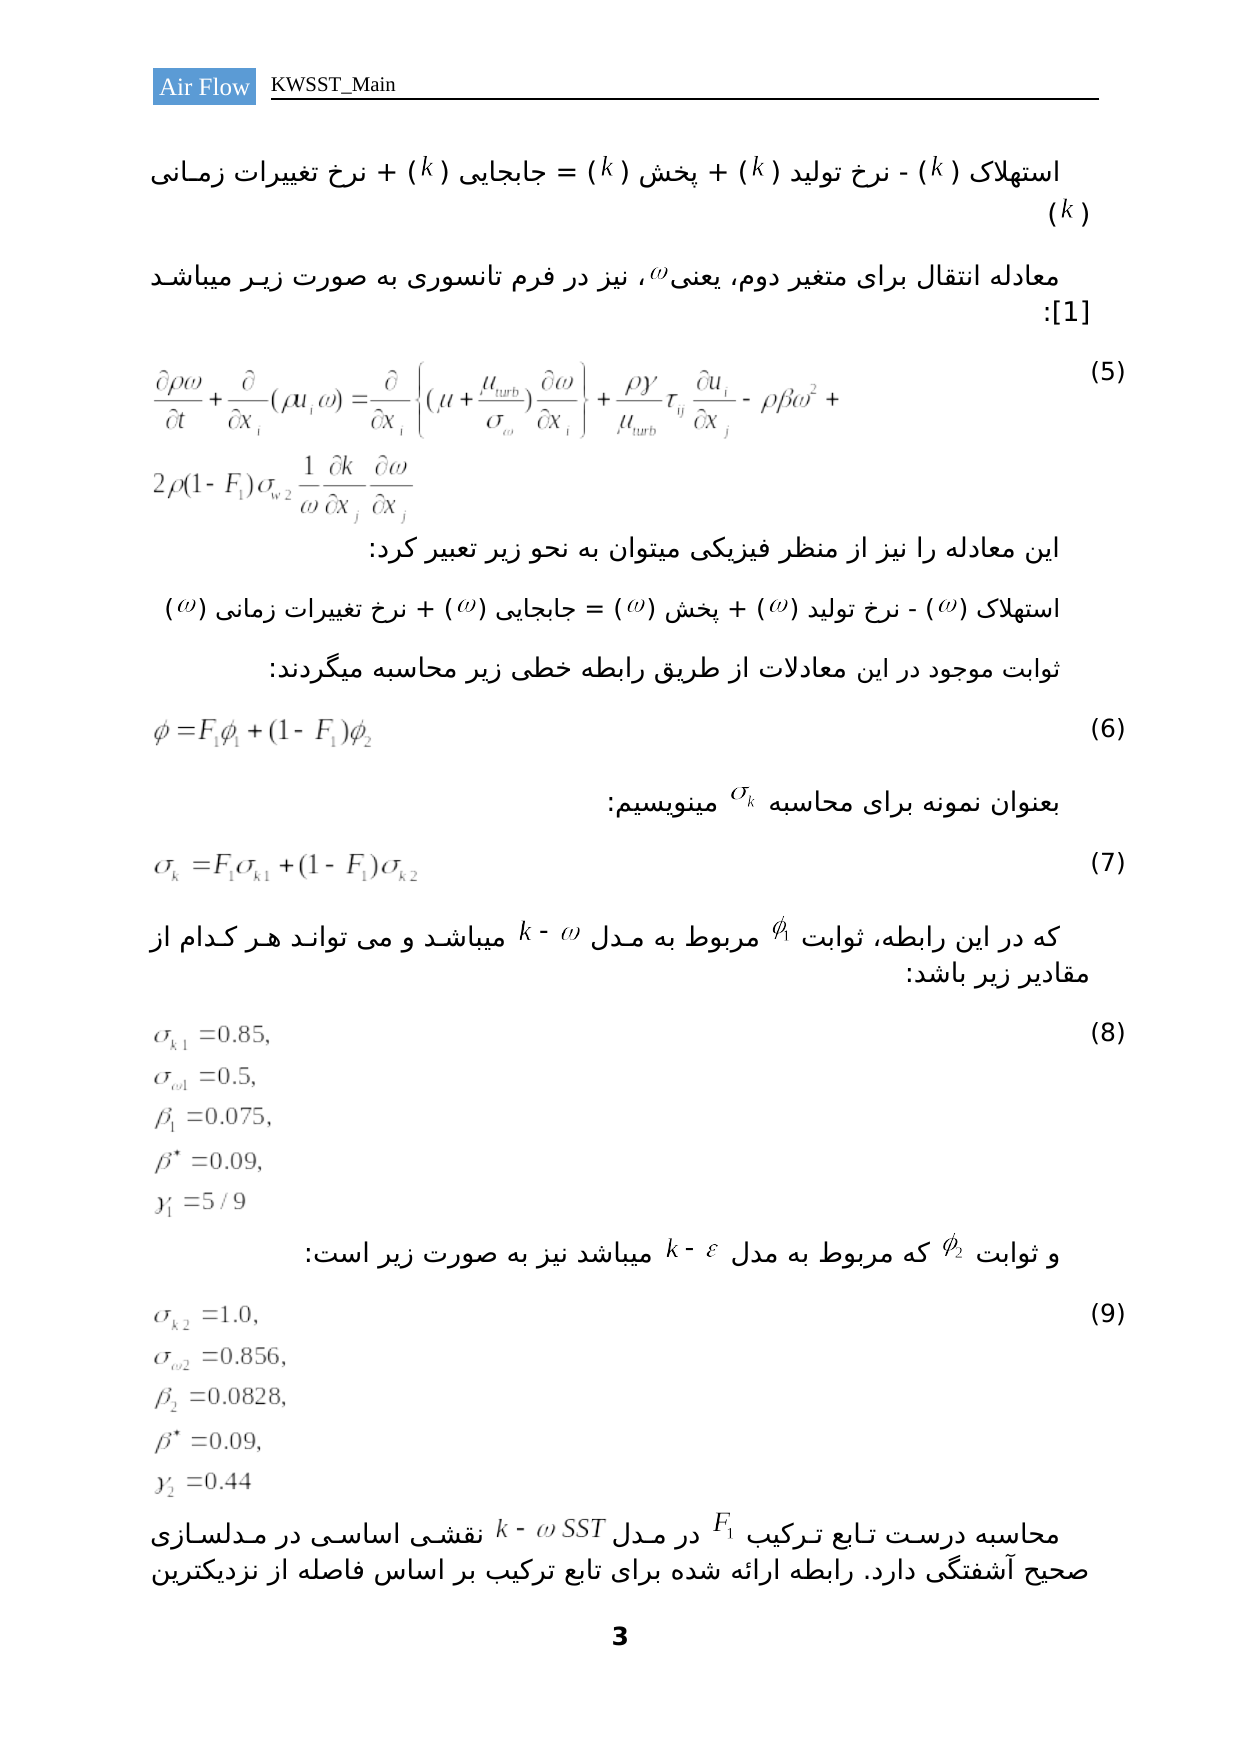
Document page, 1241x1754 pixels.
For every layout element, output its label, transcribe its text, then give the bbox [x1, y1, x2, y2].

table_header [1022, 1019, 1101, 1223]
table_header [1022, 357, 1101, 531]
text ثوابت موجود در این معادلات از طریق رابطه خطی زیر محاسبه میگردند: [150, 653, 1090, 684]
text و ثوابت که مربوط به مدل میباشد نیز به صورت زیر است: [150, 1225, 1090, 1269]
text که در این رابطه، ثوابت مربوط به مدل میباشد و می تواند هر کدام از مقادیر زیر باشد: [150, 908, 1090, 989]
table_header [139, 848, 1022, 906]
text این معادله را نیز از منظر فیزیکی میتوان به نحو زیر تعبیر کرد: [150, 533, 1090, 564]
table_header [139, 1299, 1022, 1503]
table_header [1022, 1299, 1101, 1503]
table_header [139, 714, 1022, 772]
text بعنوان نمونه برای محاسبه مینویسیم: [150, 774, 1090, 818]
table_header [1022, 848, 1101, 906]
table_header [1022, 714, 1101, 772]
text معادله انتقال برای متغیر دوم، یعنی، نیز در فرم تانسوری به صورت زیر میباشد [1]: [150, 260, 1090, 328]
text استهلاک () - نرخ تولید () + پخش () = جابجایی () + نرخ تغییرات زمانی () [150, 150, 1090, 230]
table_header [139, 1019, 1022, 1223]
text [150, 1506, 1090, 1586]
table_header [139, 357, 1022, 531]
text استهلاک () - نرخ تولید () + پخش () = جابجایی () + نرخ تغییرات زمانی () [150, 594, 1090, 623]
